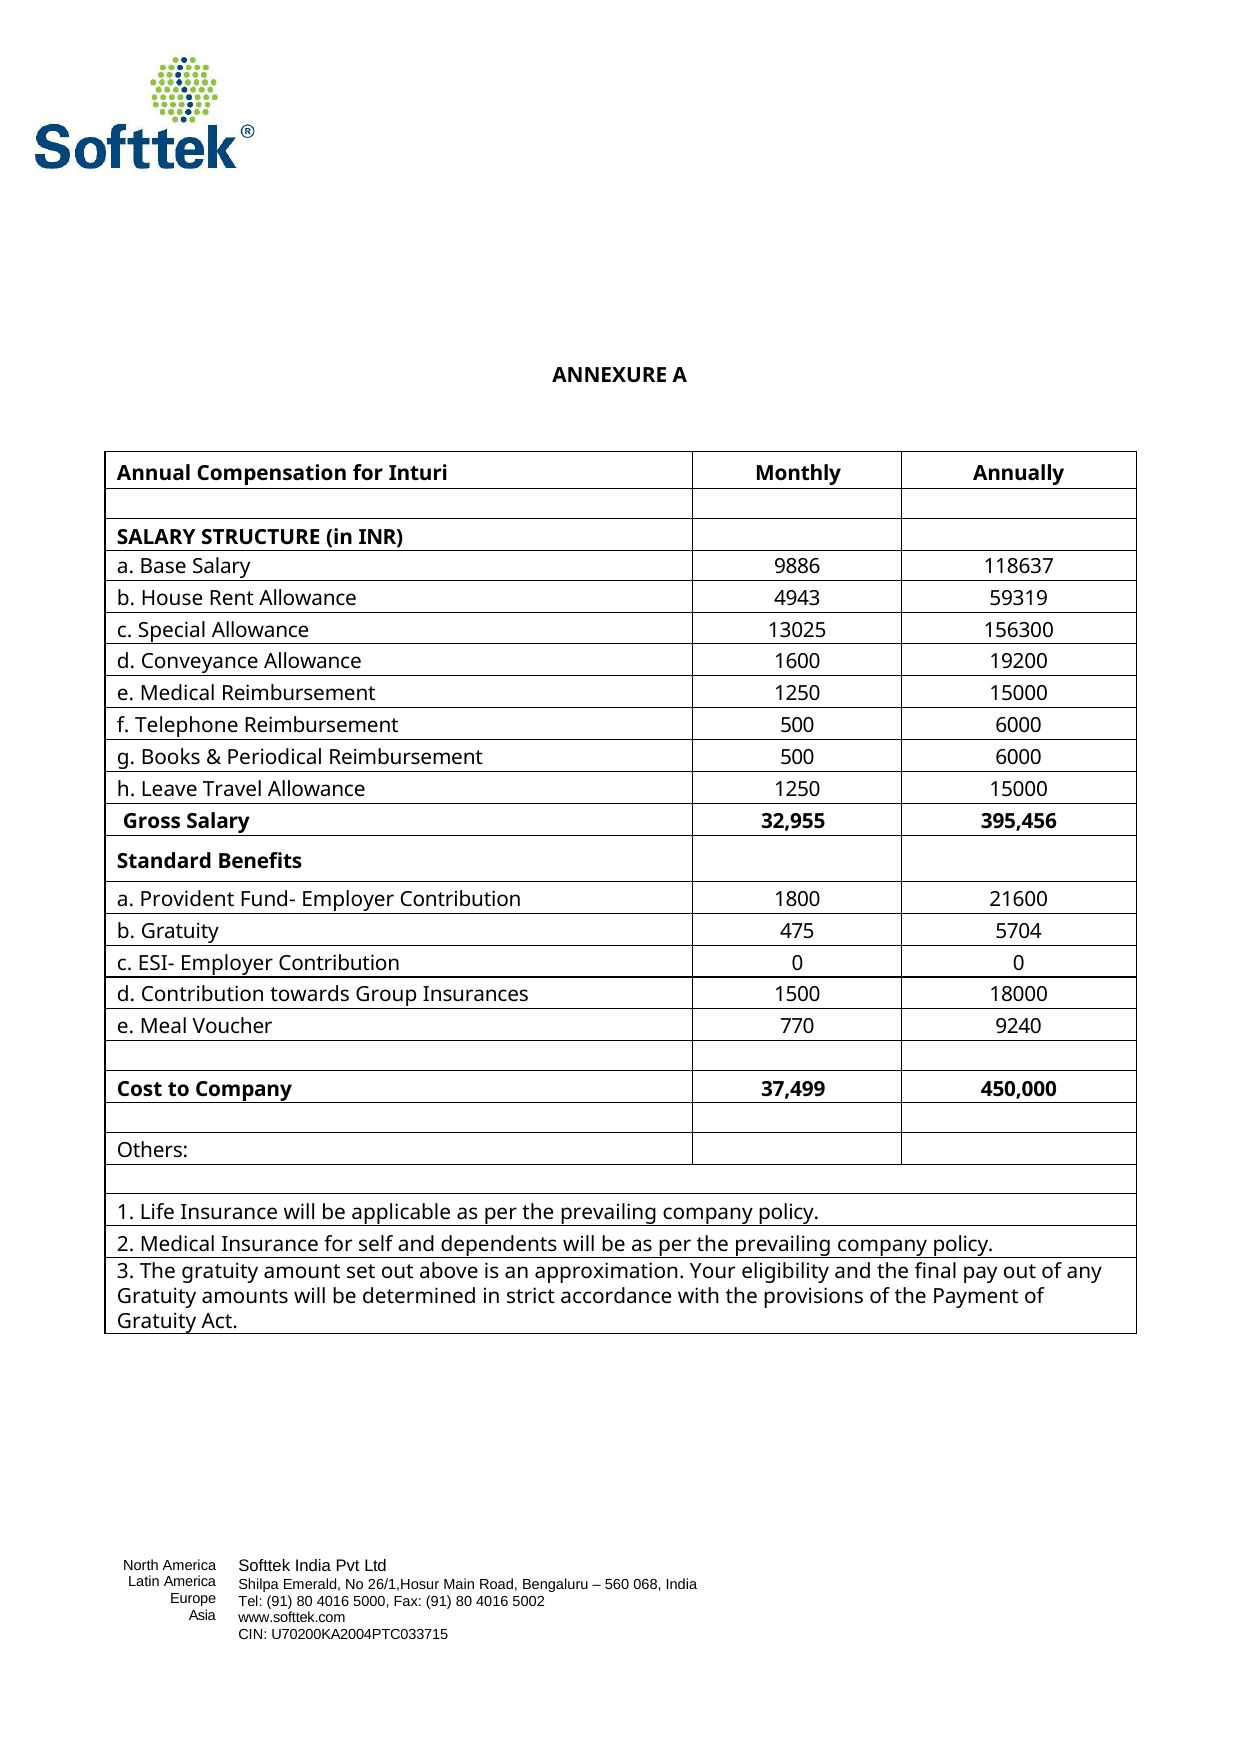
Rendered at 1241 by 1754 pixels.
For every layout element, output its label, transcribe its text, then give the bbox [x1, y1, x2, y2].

table_cell Standard Benefits [106, 836, 692, 881]
table_cell 13025 [693, 613, 901, 643]
table_cell 770 [693, 1009, 901, 1040]
table_cell [902, 1041, 1136, 1069]
table_cell 0 [693, 946, 901, 976]
table_cell 475 [693, 914, 901, 945]
table_cell [902, 489, 1136, 518]
table_cell d. Conveyance Allowance [106, 644, 692, 675]
table_cell 395,456 [902, 804, 1136, 835]
table_cell 21600 [902, 882, 1136, 913]
table_cell [106, 1103, 692, 1132]
table_cell Cost to Company [106, 1071, 692, 1102]
table_cell c. Special Allowance [106, 613, 692, 643]
table_cell 59319 [902, 581, 1136, 612]
table_cell 3. The gratuity amount set out above is an approximation. Your eligibility and the final pay out of any Gratuity amounts will be determined in strict accordance with the provisions of the Payment of Gratuity Act. [106, 1258, 1136, 1333]
table_cell [693, 1103, 901, 1132]
table_cell 15000 [902, 772, 1136, 802]
table_cell 9886 [693, 551, 901, 580]
table_cell [693, 1041, 901, 1069]
table_cell [106, 1165, 1136, 1193]
table_cell 9240 [902, 1009, 1136, 1040]
table_cell 5704 [902, 914, 1136, 945]
table_cell 19200 [902, 644, 1136, 675]
table_cell 1800 [693, 882, 901, 913]
table_cell [902, 1103, 1136, 1132]
table_cell d. Contribution towards Group Insurances [106, 978, 692, 1008]
text ANNEXURE A [467, 360, 773, 389]
table_cell 32,955 [693, 804, 901, 835]
table_cell [106, 489, 692, 518]
table_cell b. House Rent Allowance [106, 581, 692, 612]
table_cell Others: [106, 1133, 692, 1164]
table_cell SALARY STRUCTURE (in INR) [106, 519, 692, 550]
table_cell [693, 1133, 901, 1164]
table_cell 2. Medical Insurance for self and dependents will be as per the prevailing company policy. [106, 1226, 1136, 1257]
table_cell e. Meal Voucher [106, 1009, 692, 1040]
table_cell 0 [902, 946, 1136, 976]
table_cell [106, 1041, 692, 1069]
table_cell 500 [693, 740, 901, 771]
table_header Monthly [693, 452, 901, 488]
table_cell a. Base Salary [106, 551, 692, 580]
table_cell g. Books & Periodical Reimbursement [106, 740, 692, 771]
table_cell 1250 [693, 772, 901, 802]
table_cell [693, 836, 901, 881]
table_cell 18000 [902, 978, 1136, 1008]
table_cell 118637 [902, 551, 1136, 580]
table_cell 450,000 [902, 1071, 1136, 1102]
table_cell c. ESI- Employer Contribution [106, 946, 692, 976]
table_cell 1. Life Insurance will be applicable as per the prevailing company policy. [106, 1194, 1136, 1225]
table_cell 500 [693, 708, 901, 739]
table_cell h. Leave Travel Allowance [106, 772, 692, 802]
table_cell 1250 [693, 676, 901, 707]
table_cell Gross Salary [106, 804, 692, 835]
table_cell 37,499 [693, 1071, 901, 1102]
table_cell f. Telephone Reimbursement [106, 708, 692, 739]
table_header Annually [902, 452, 1136, 488]
table_header Annual Compensation for Inturi [106, 452, 692, 488]
table_cell a. Provident Fund- Employer Contribution [106, 882, 692, 913]
table_cell 15000 [902, 676, 1136, 707]
table_cell [902, 519, 1136, 550]
table_cell 6000 [902, 740, 1136, 771]
table_cell [693, 489, 901, 518]
table_cell 156300 [902, 613, 1136, 643]
table_cell 6000 [902, 708, 1136, 739]
table_cell [902, 1133, 1136, 1164]
table_cell e. Medical Reimbursement [106, 676, 692, 707]
table_cell 1500 [693, 978, 901, 1008]
table_cell 1600 [693, 644, 901, 675]
table_cell 4943 [693, 581, 901, 612]
picture [28, 48, 260, 175]
table_cell [693, 519, 901, 550]
table_cell [902, 836, 1136, 881]
table_cell b. Gratuity [106, 914, 692, 945]
